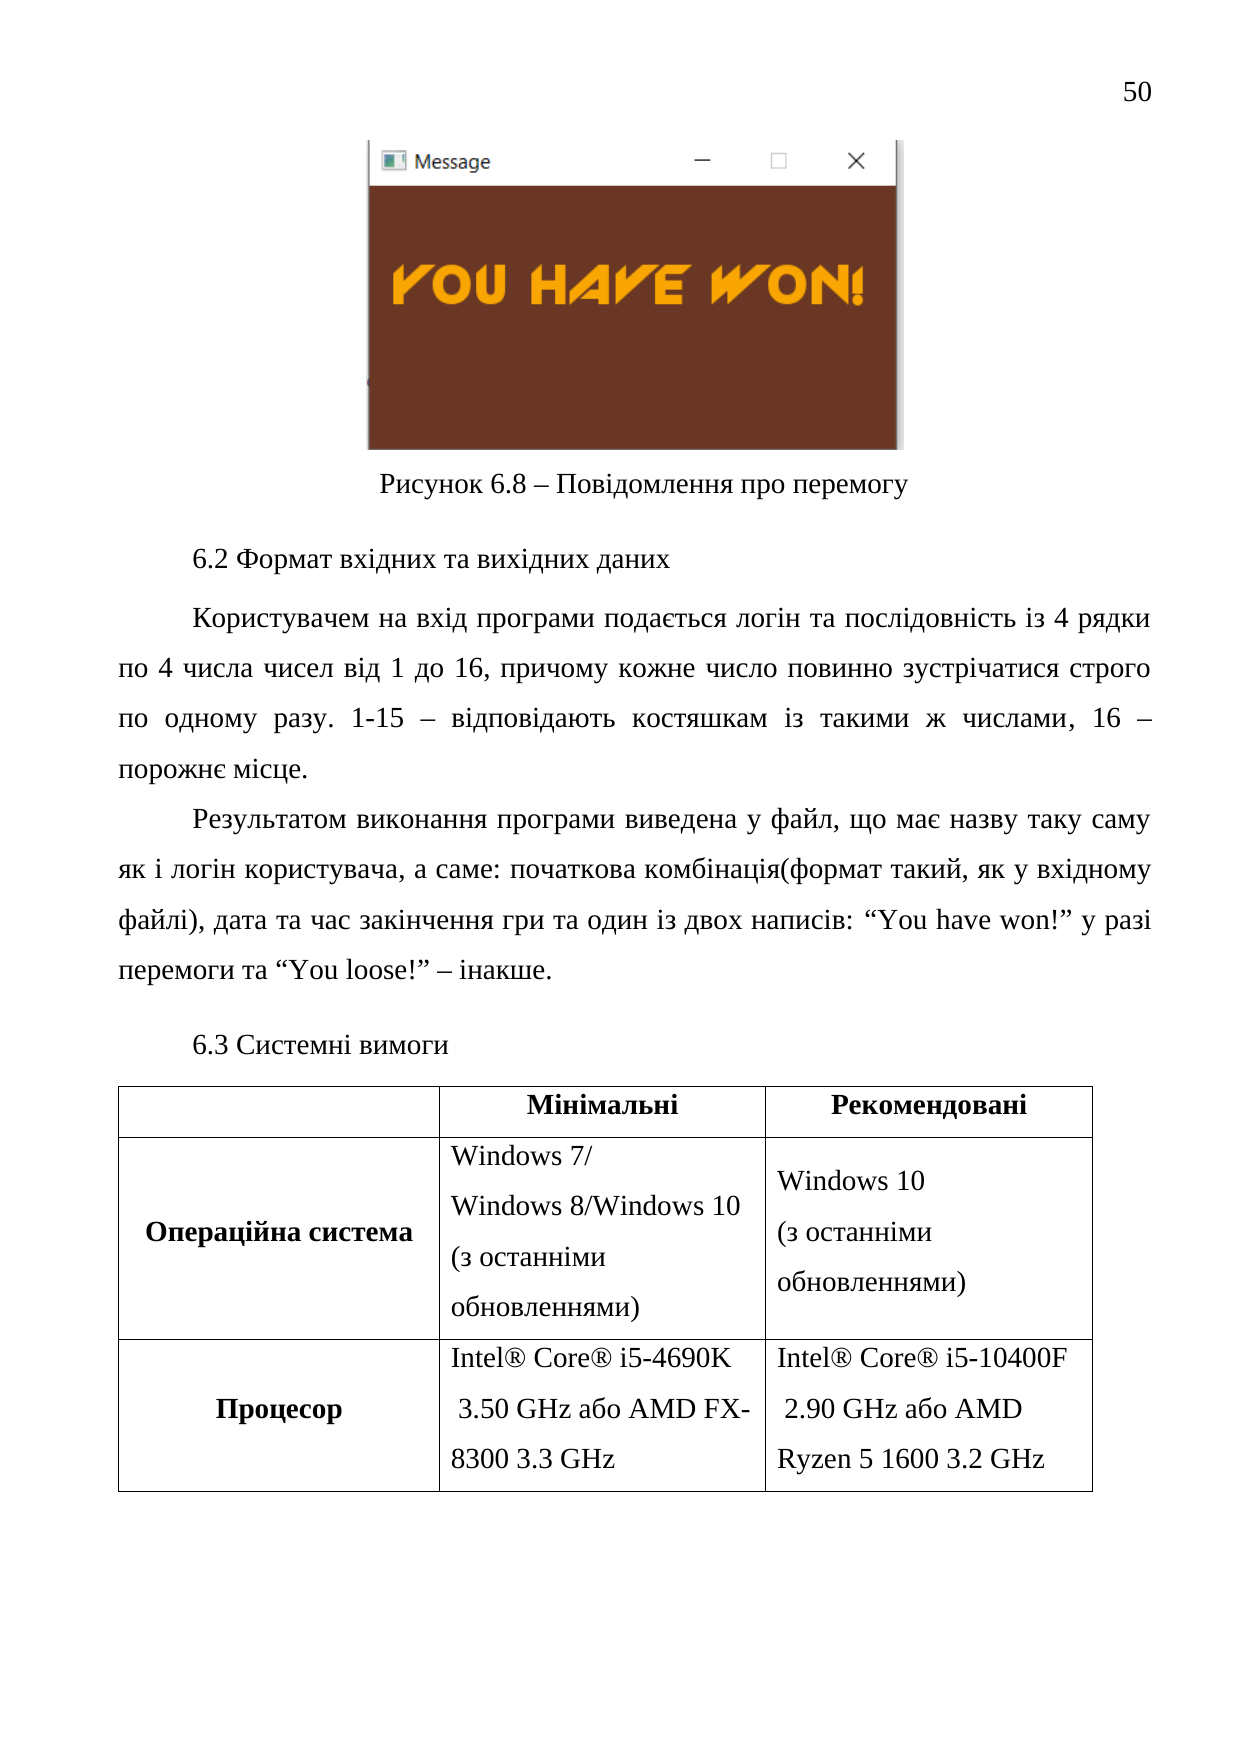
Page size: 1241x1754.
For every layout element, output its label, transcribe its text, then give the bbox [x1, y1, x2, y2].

table_cell Intel® Core® i5-4690K 3.50 GHz або AMD FX-8300 3.3 GHz [440, 1340, 765, 1491]
table_cell Процесор [119, 1340, 439, 1491]
subtitle Формат вхідних та вихідних даних [115, 541, 1152, 575]
table_header [119, 1087, 439, 1137]
table_header Рекомендовані [766, 1087, 1092, 1137]
table_cell Операційна система [119, 1138, 439, 1339]
text Користувачем на вхід програми подається логін та послідовність із 4 рядки по 4 числа чисел від 1 до 16, причому кожне число повинно зустрічатися строго по одному разу. 1-15 – відповідають костяшкам із такими ж числами, 16 – порожнє місце. [118, 600, 1152, 784]
picture [366, 140, 904, 450]
table_cell Intel® Core® i5-10400F 2.90 GHz або AMD Ryzen 5 1600 3.2 GHz [766, 1340, 1092, 1491]
table_cell Windows 7/ Windows 8/Windows 10 (з останніми обновленнями) [440, 1138, 765, 1339]
subtitle Системні вимоги [115, 1027, 1152, 1061]
table_cell Windows 10 (з останніми обновленнями) [766, 1138, 1092, 1339]
table_header Мінімальні [440, 1087, 765, 1137]
text Повідомлення про перемогу [118, 466, 1152, 499]
text Результатом виконання програми виведена у файл, що має назву таку саму як і логін користувача, а саме: початкова комбінація(формат такий, як у вхідному файлі), дата та час закінчення гри та один із двох написів: “You have won!” у разі перемоги та “You loose!” – інакше. [118, 801, 1152, 986]
